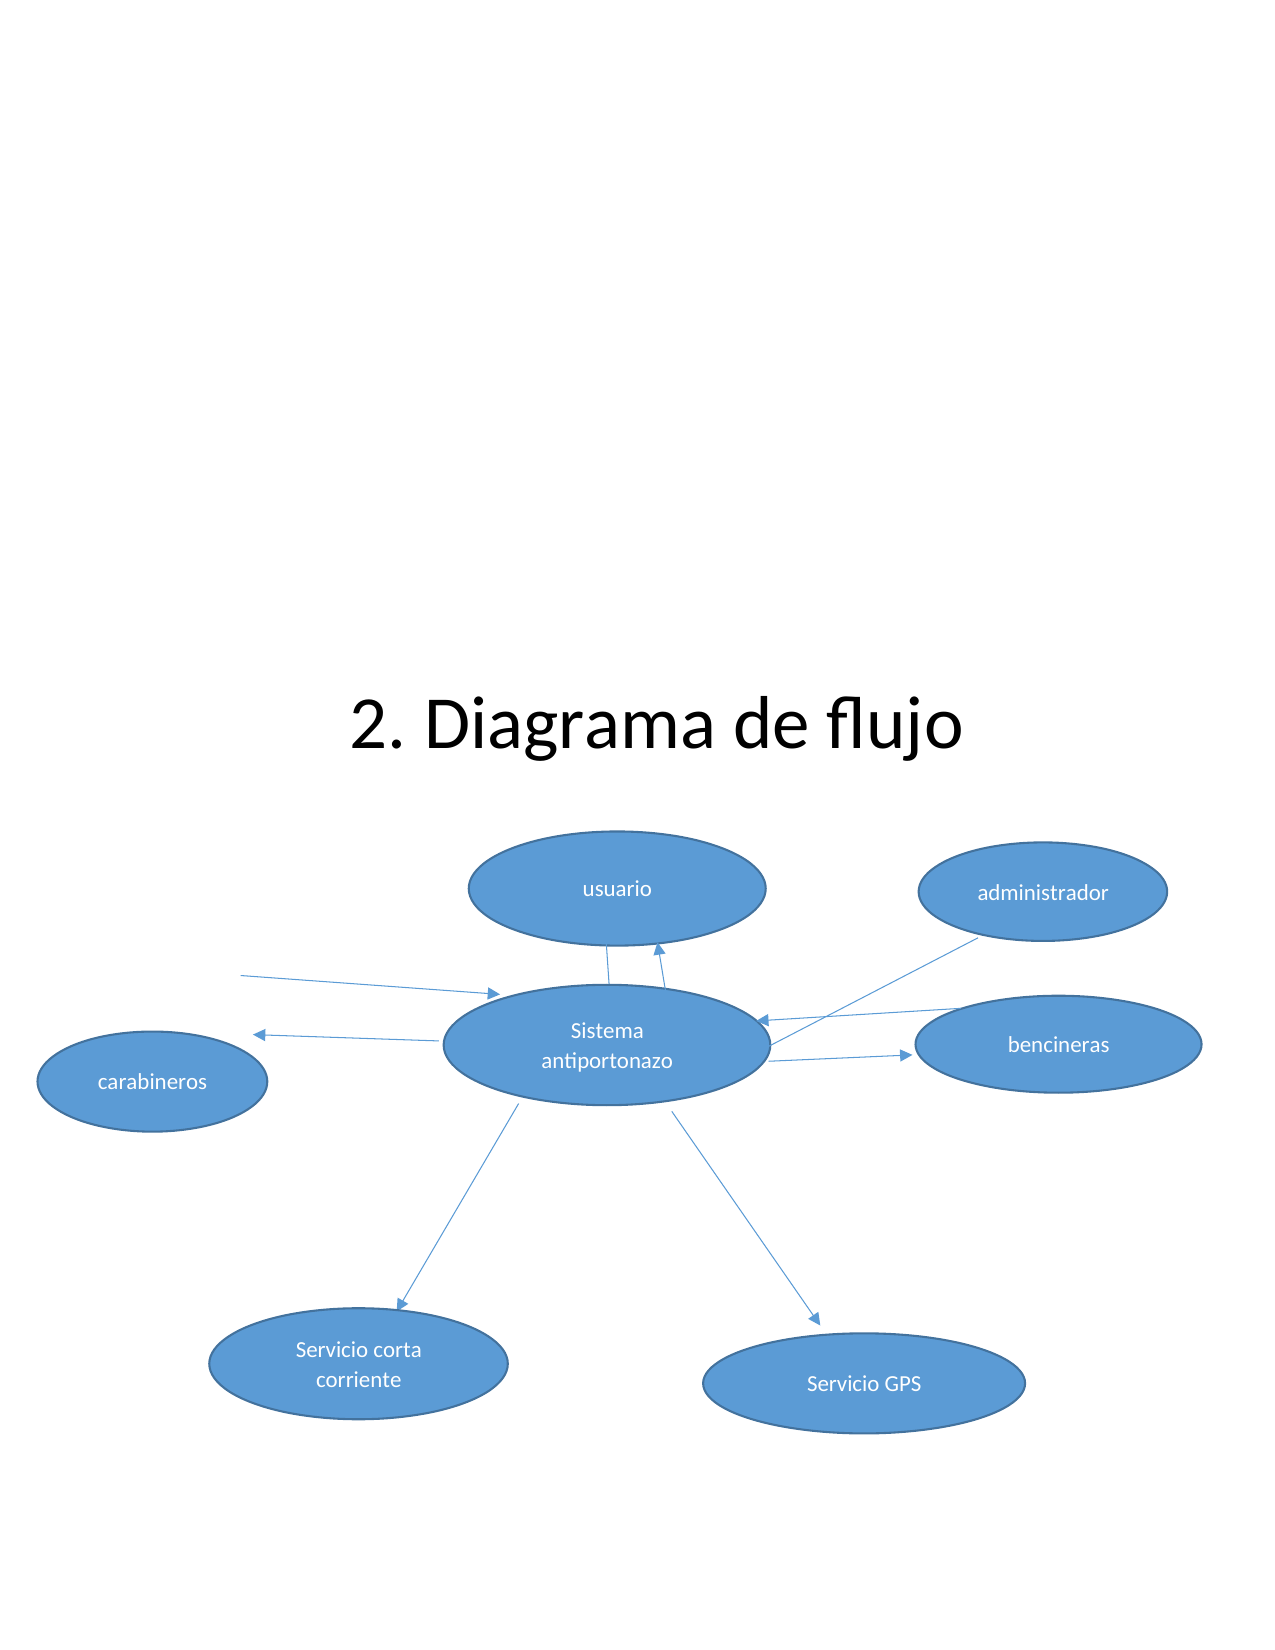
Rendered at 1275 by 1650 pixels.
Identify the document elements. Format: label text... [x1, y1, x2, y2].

list Diagrama de flujo [215, 676, 1098, 767]
